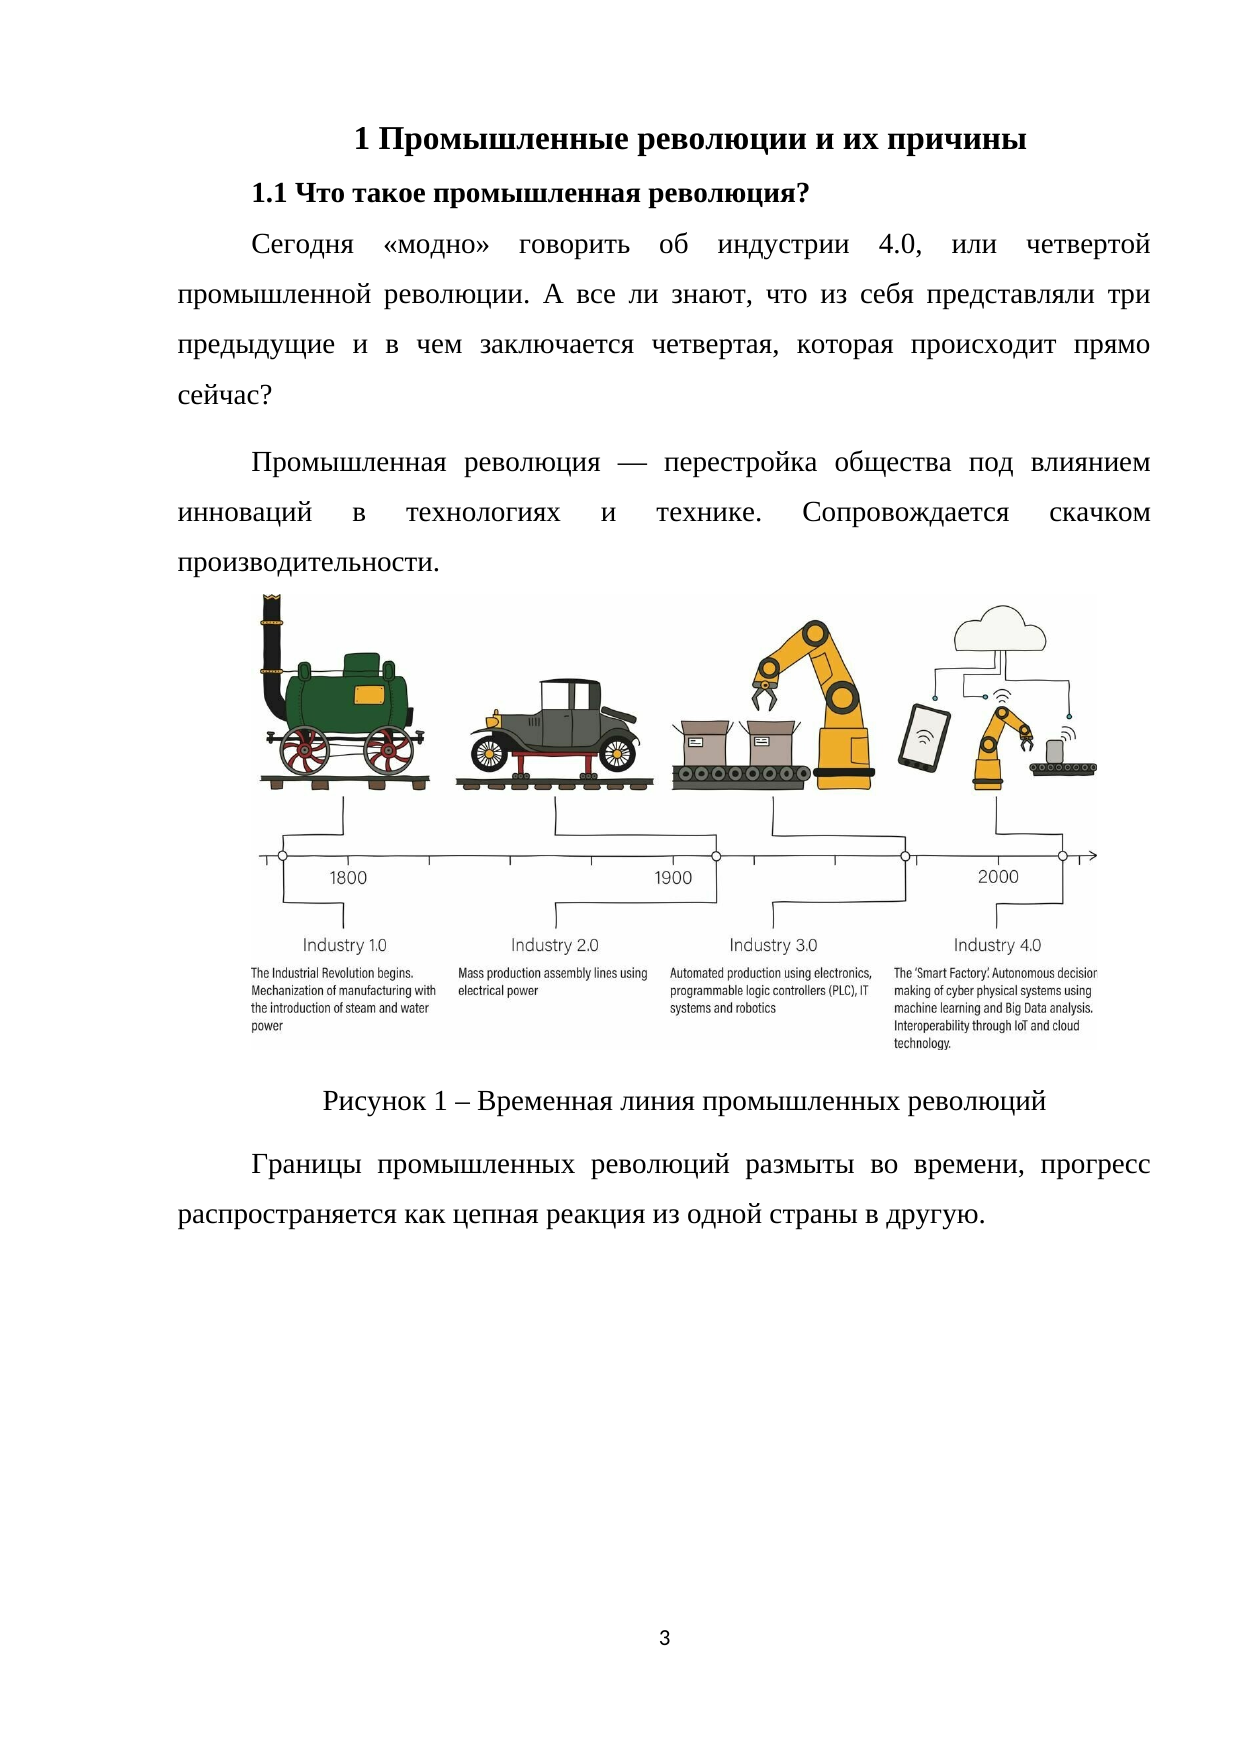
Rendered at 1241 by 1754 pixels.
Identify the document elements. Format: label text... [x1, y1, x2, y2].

text Рисунок 1 – Временная линия промышленных революций [177, 1083, 1152, 1117]
subtitle 1 Промышленные революции и их причины [229, 118, 1152, 156]
text Промышленная революция — перестройка общества под влиянием инноваций в технологиях и технике. Сопровождается скачком производительности. [177, 444, 1152, 494]
list Сегодня «модно» говорить об индустрии 4.0, или четвертой промышленной революции. А все ли знают, что из себя представляли три предыдущие и в чем заключается четвертая, которая происходит прямо сейчас? [177, 226, 1152, 410]
text Границы промышленных революций размыты во времени, прогресс распространяется как цепная реакция из одной страны в другую. [177, 1146, 1152, 1230]
text Промышленная революция — перестройка общества под влиянием инноваций в технологиях и технике. Сопровождается скачком производительности. [177, 528, 1152, 578]
list 1.1 Что такое промышленная революция? [177, 176, 1152, 209]
